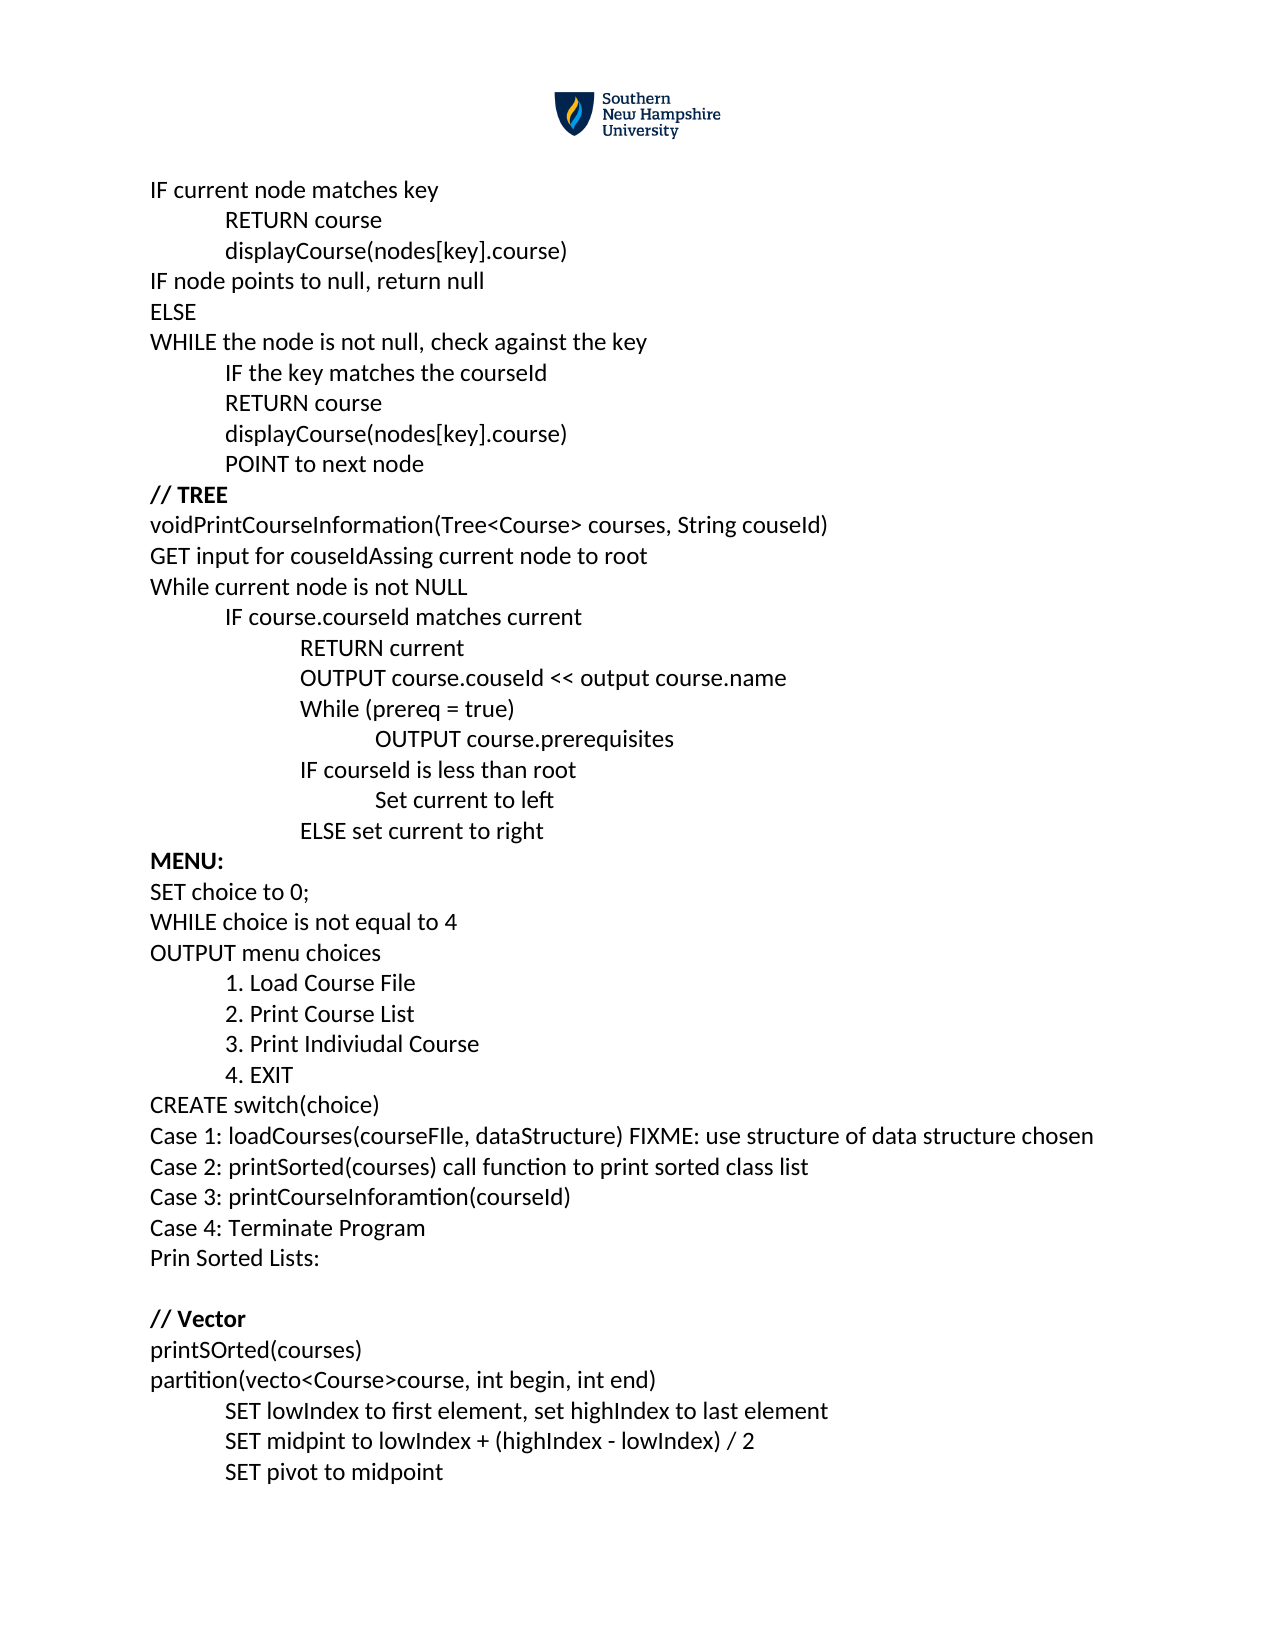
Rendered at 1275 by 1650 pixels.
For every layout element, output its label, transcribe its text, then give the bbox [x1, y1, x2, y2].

text WHILE the node is not null, check against the key [150, 327, 1125, 357]
text SET choice to 0; [150, 876, 1125, 906]
text OUTPUT course.couseId << output course.name [225, 662, 1125, 693]
text partition(vecto<Course>course, int begin, int end) [150, 1364, 1125, 1395]
text ELSE [150, 296, 1125, 327]
text While (prereq = true) [225, 693, 1125, 723]
text 1. Load Course File [150, 967, 1125, 998]
text 3. Print Indiviudal Course [150, 1028, 1125, 1059]
text Prin Sorted Lists: [150, 1242, 1125, 1273]
text voidPrintCourseInformation(Tree<Course> courses, String couseId) [150, 510, 1125, 540]
text // Vector [150, 1303, 1125, 1334]
text IF node points to null, return null [150, 266, 1125, 296]
text Case 2: printSorted(courses) call function to print sorted class list [150, 1151, 1125, 1181]
text Set current to left [300, 784, 1125, 815]
text 4. EXIT [150, 1059, 1125, 1089]
text 2. Print Course List [150, 998, 1125, 1028]
text IF course.courseId matches current [150, 601, 1125, 632]
text While current node is not NULL [150, 571, 1125, 601]
text POINT to next node [150, 449, 1125, 479]
text IF the key matches the courseId [150, 357, 1125, 388]
text RETURN course [150, 204, 1125, 235]
text GET input for couseIdAssing current node to root [150, 540, 1125, 571]
text RETURN course [150, 388, 1125, 418]
text printSOrted(courses) [150, 1334, 1125, 1364]
text WHILE choice is not equal to 4 [150, 906, 1125, 937]
text MENU: [150, 845, 1125, 876]
text Case 4: Terminate Program [150, 1212, 1125, 1242]
text displayCourse(nodes[key].course) [150, 235, 1125, 266]
text IF current node matches key [150, 174, 1125, 204]
text SET midpint to lowIndex + (highIndex - lowIndex) / 2 [150, 1425, 1125, 1456]
text Case 1: loadCourses(courseFIle, dataStructure) FIXME: use structure of data structure chosen [150, 1120, 1125, 1151]
picture [546, 75, 729, 154]
text displayCourse(nodes[key].course) [150, 418, 1125, 449]
text Case 3: printCourseInforamtion(courseId) [150, 1181, 1125, 1212]
text CREATE switch(choice) [150, 1089, 1125, 1120]
text OUTPUT menu choices [150, 937, 1125, 967]
text SET pivot to midpoint [150, 1456, 1125, 1486]
text SET lowIndex to first element, set highIndex to last element [150, 1395, 1125, 1425]
text ELSE set current to right [225, 815, 1125, 845]
text OUTPUT course.prerequisites [300, 723, 1125, 754]
text RETURN current [225, 632, 1125, 662]
text // TREE [150, 479, 1125, 510]
text IF courseId is less than root [225, 754, 1125, 784]
